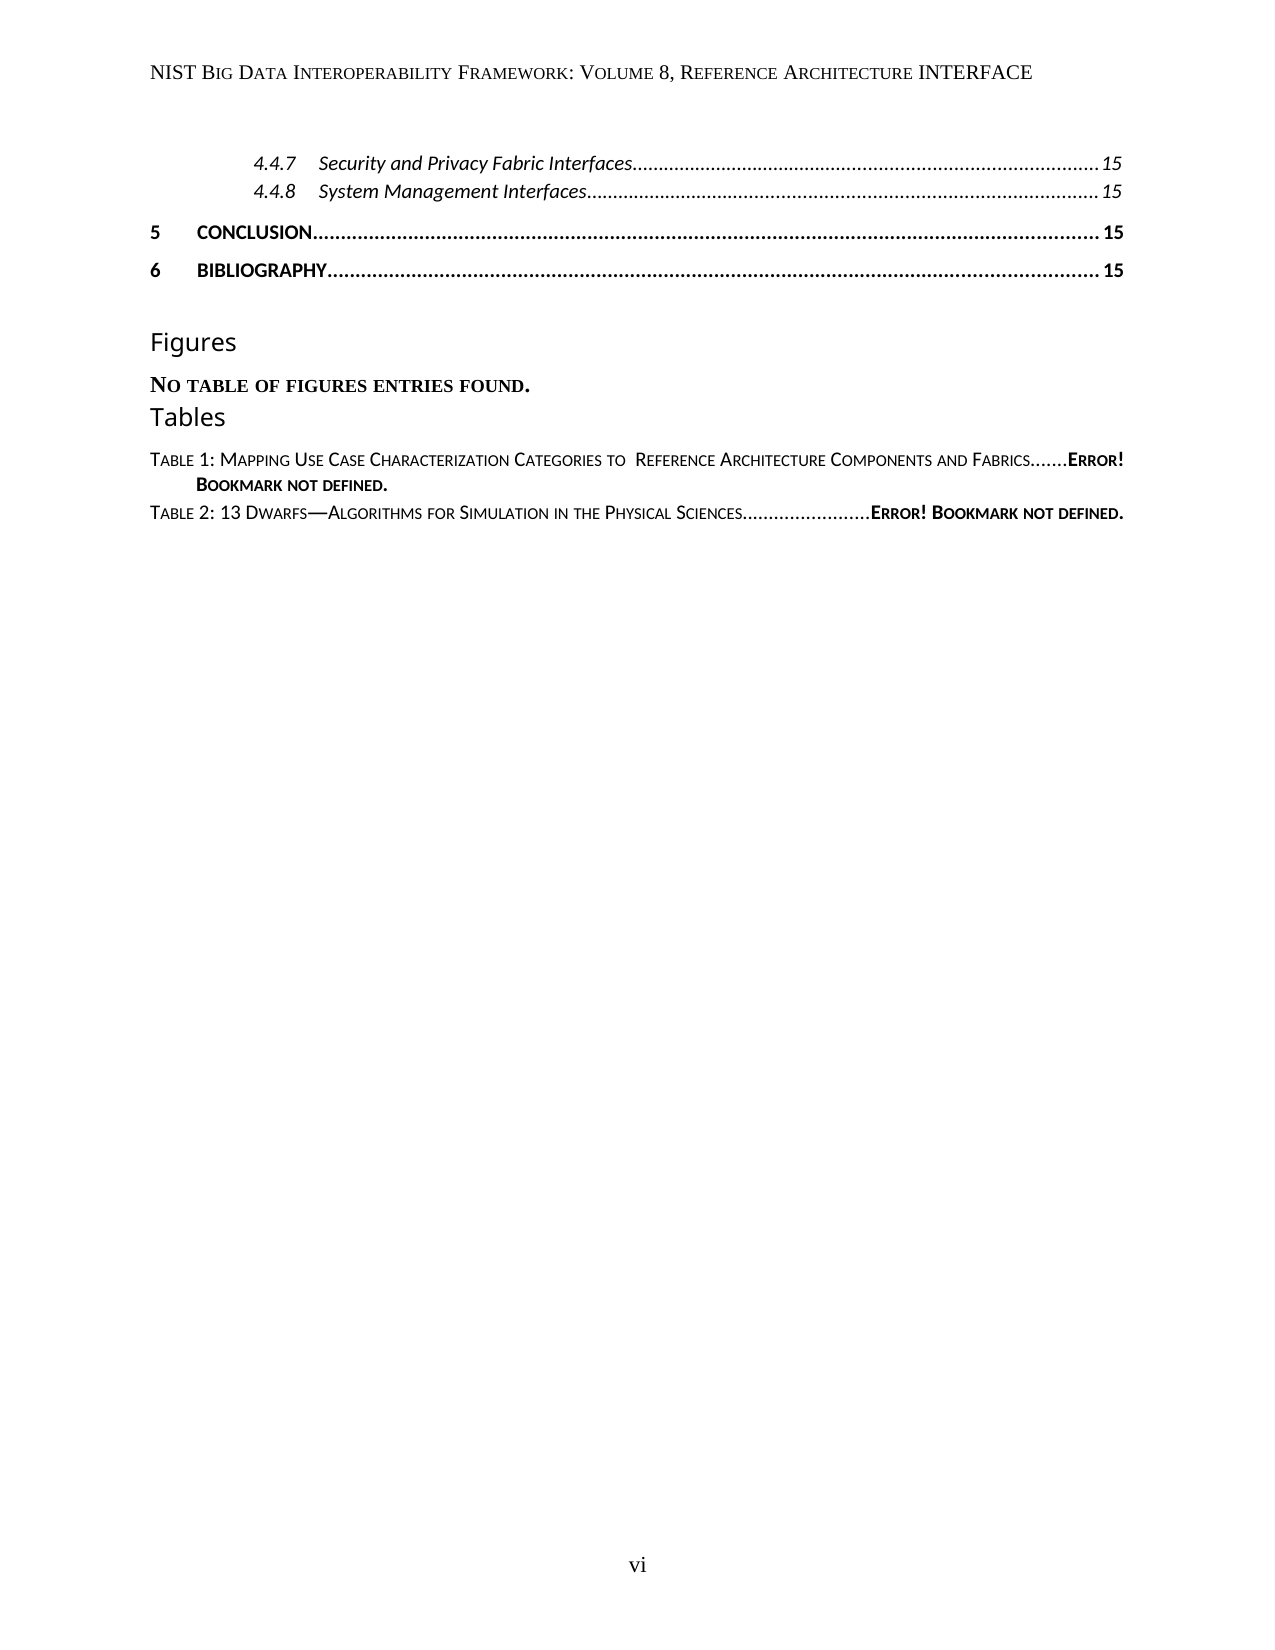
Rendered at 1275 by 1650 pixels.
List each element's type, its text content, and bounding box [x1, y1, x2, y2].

text 4.4.8 System Management Interfaces 15 [253, 178, 1125, 204]
text Figures [150, 324, 1125, 358]
text 6 Bibliography 15 [150, 257, 1125, 283]
text 5 Conclusion 15 [150, 219, 1125, 245]
text Table 2: 13 Dwarfs—Algorithms for Simulation in the Physical Sciences Error! Bookmark not defined. [150, 497, 1125, 526]
text Tables [150, 400, 1125, 434]
text Table 1: Mapping Use Case Characterization Categories to Reference Architecture Components and Fabrics Error! Bookmark not defined. [150, 446, 1125, 497]
text 4.4.7 Security and Privacy Fabric Interfaces 15 [253, 150, 1125, 175]
text No table of figures entries found. [150, 371, 1125, 397]
